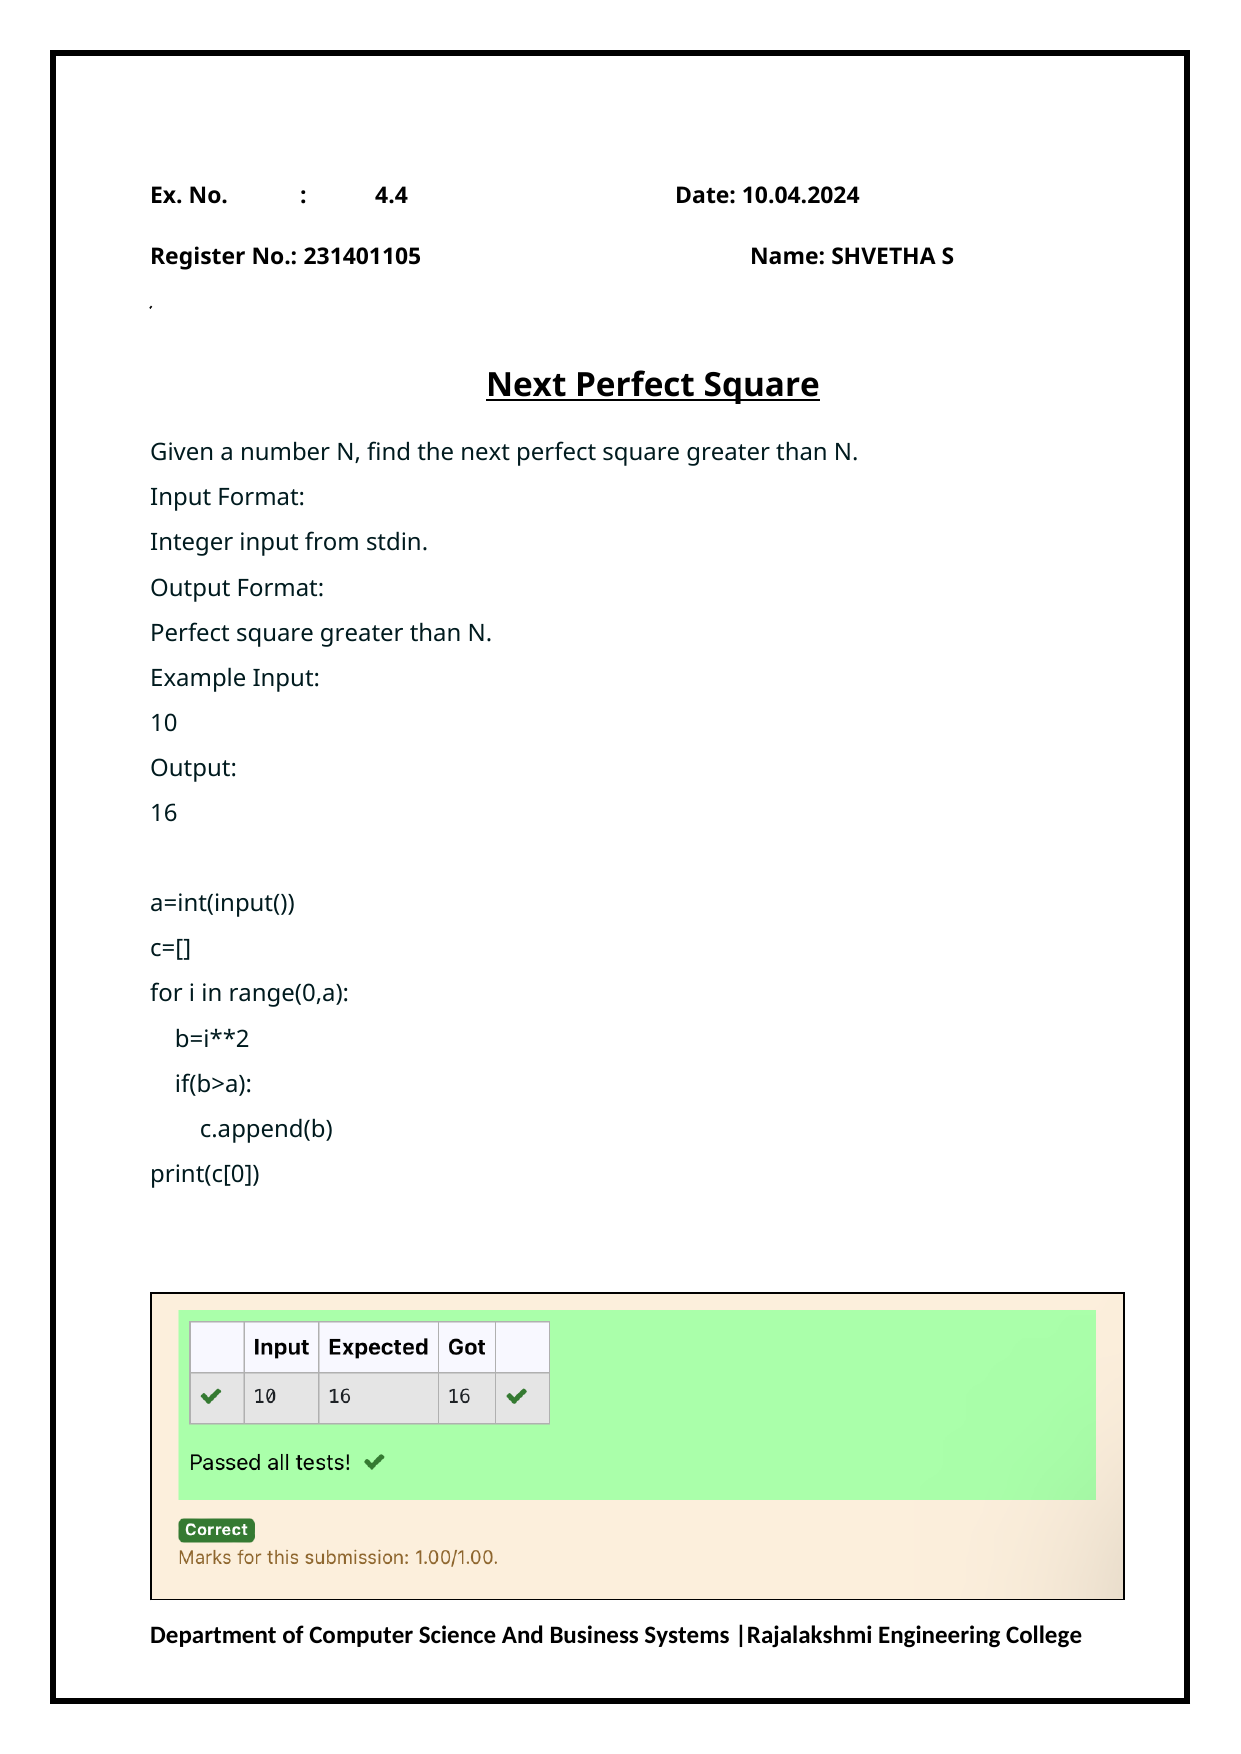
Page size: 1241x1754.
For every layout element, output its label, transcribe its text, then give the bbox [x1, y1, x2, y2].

text print(c[0]) [150, 1157, 1090, 1189]
text a=int(input()) [150, 886, 1090, 919]
text Given a number N, find the next perfect square greater than N. [150, 435, 1090, 468]
text c=[] [150, 931, 1090, 964]
text b=i**2 [150, 1021, 1090, 1054]
text Output Format: [150, 570, 1090, 603]
text Perfect square greater than N. [150, 615, 1090, 648]
text Integer input from stdin. [150, 525, 1090, 558]
text Output: [150, 751, 1090, 783]
text Example Input: [150, 661, 1090, 693]
text 10 [150, 706, 1090, 738]
text Register No.: 231401105 Name: SHVETHA S [150, 239, 1090, 271]
text c.append(b) [150, 1112, 1090, 1144]
text Ex. No. : 4.4 Date: 10.04.2024 [150, 179, 1090, 210]
text Next Perfect Square [216, 360, 1090, 406]
text if(b>a): [150, 1066, 1090, 1099]
text Input Format: [150, 480, 1090, 513]
picture [152, 1294, 1123, 1599]
text 16 [150, 796, 1090, 828]
text for i in range(0,a): [150, 976, 1090, 1009]
